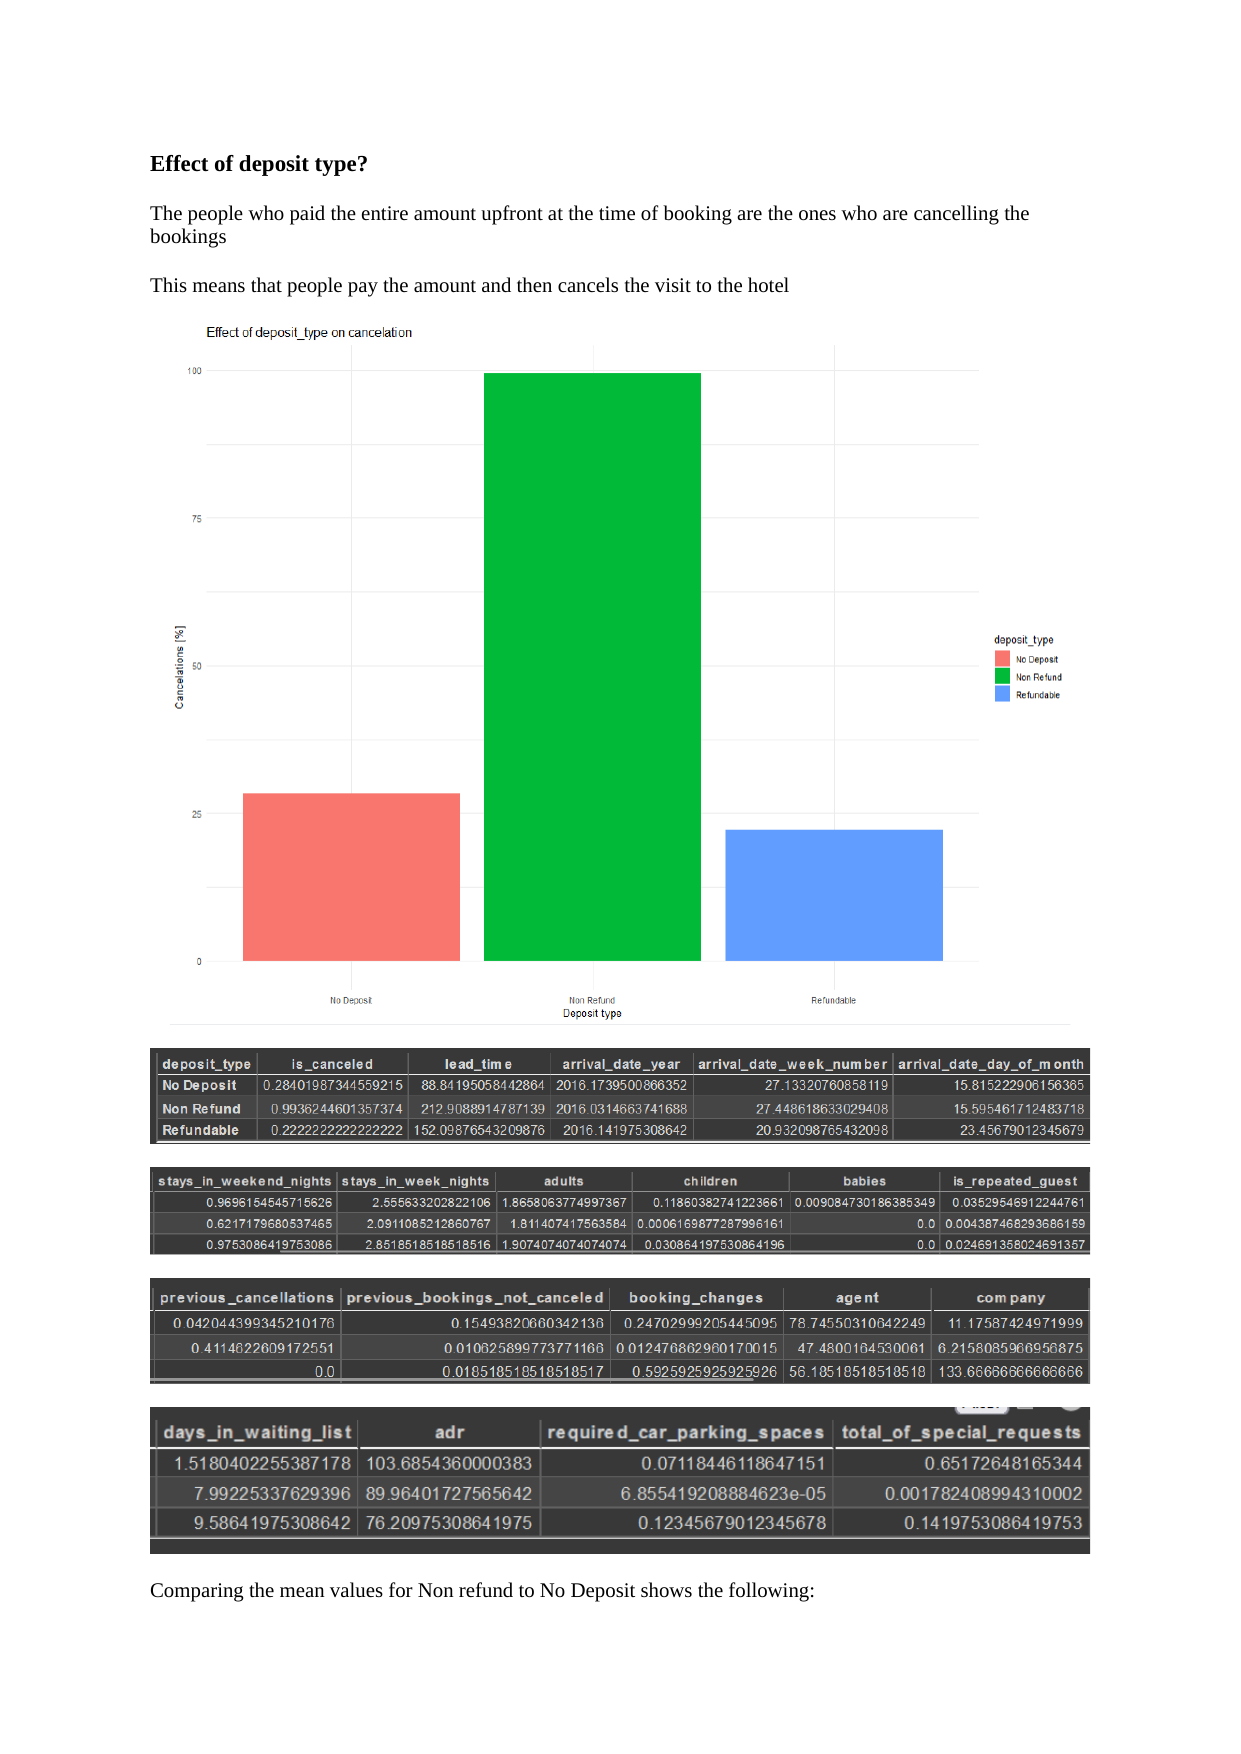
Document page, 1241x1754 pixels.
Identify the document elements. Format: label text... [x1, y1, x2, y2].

text Comparing the mean values for Non refund to No Deposit shows the following: [150, 1578, 1090, 1602]
picture [150, 1278, 1091, 1384]
picture [150, 1048, 1091, 1144]
picture [150, 1167, 1091, 1255]
picture [150, 1407, 1091, 1554]
text The people who paid the entire amount upfront at the time of booking are the ones who are cancelling the [150, 200, 1090, 224]
text Effect of deposit type? [150, 150, 1090, 176]
picture [169, 320, 1071, 1025]
text This means that people pay the amount and then cancels the visit to the hotel [150, 273, 1090, 297]
text bookings [150, 224, 1090, 248]
